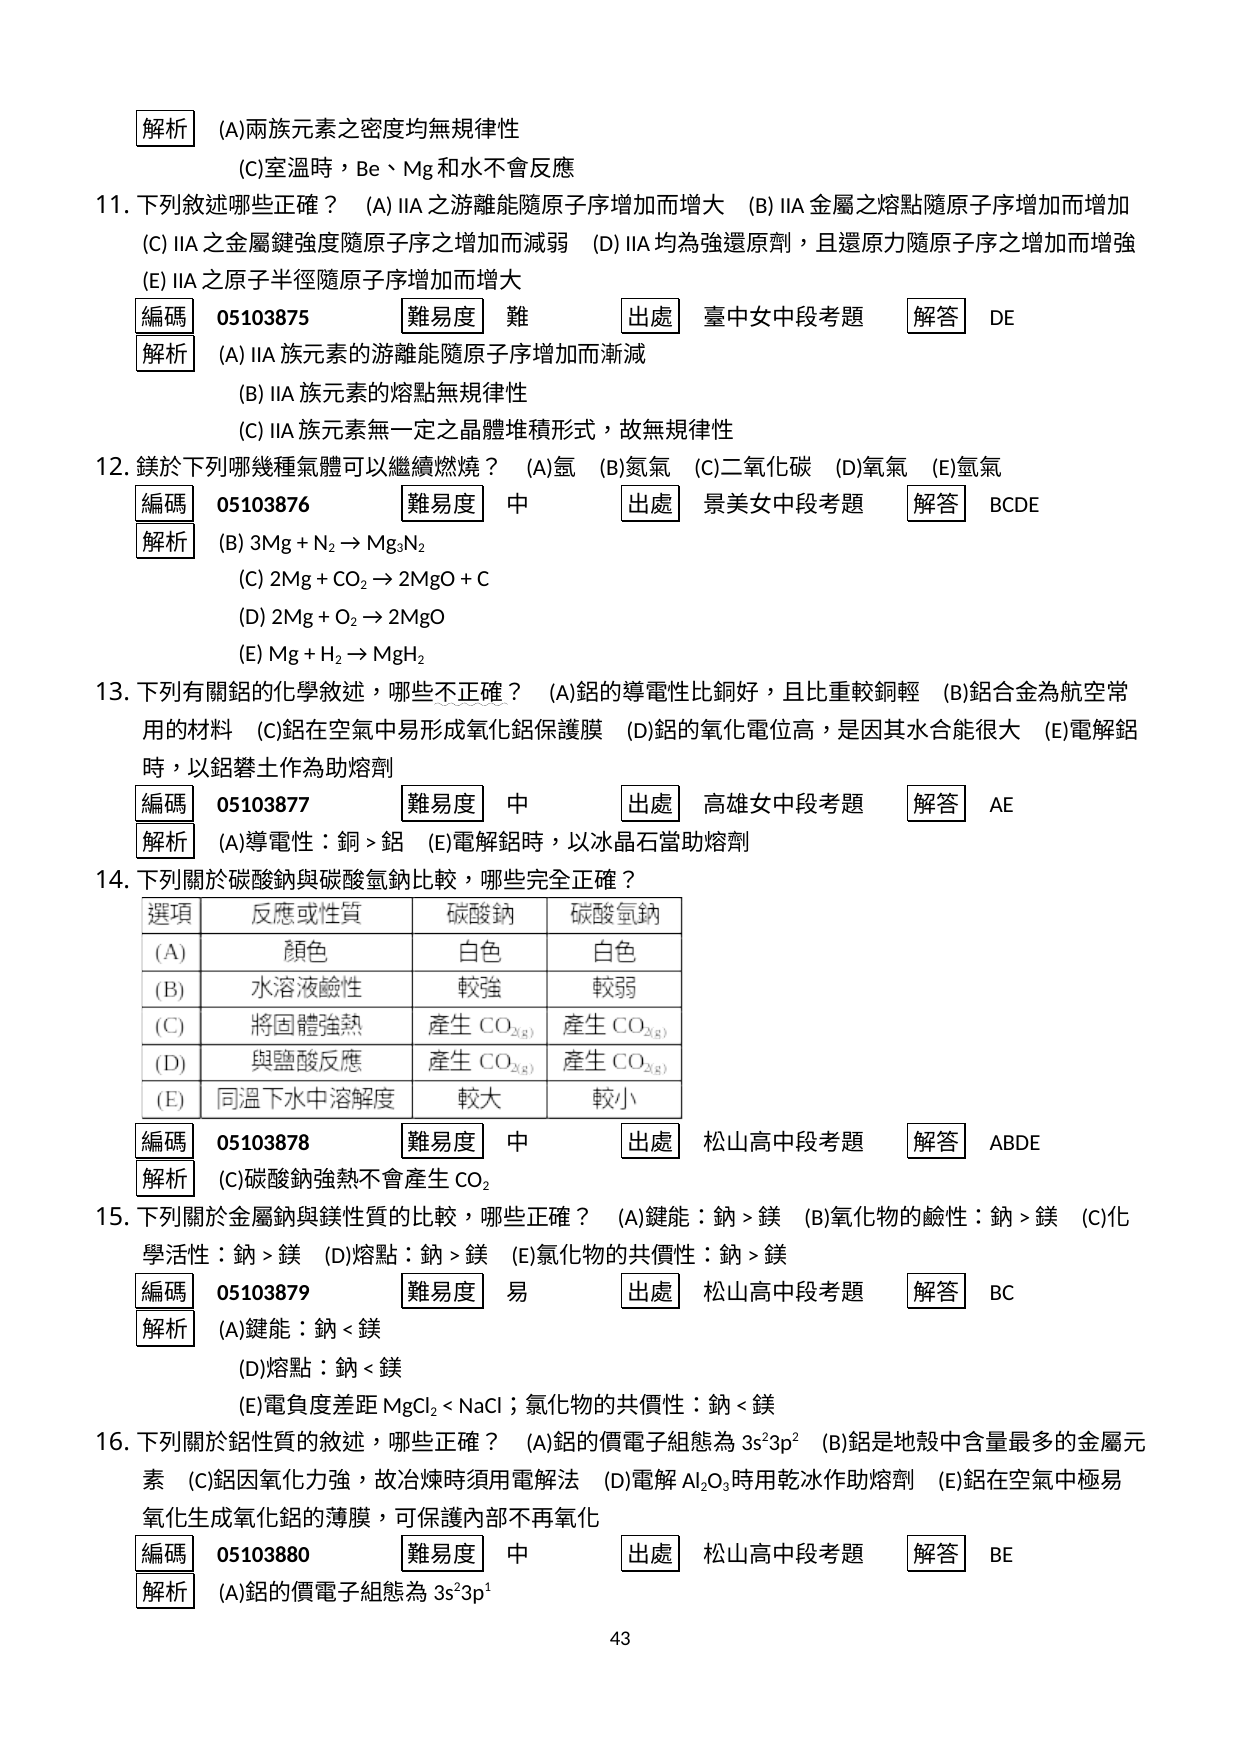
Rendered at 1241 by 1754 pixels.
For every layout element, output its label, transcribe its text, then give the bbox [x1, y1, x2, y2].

text 13. 下列有關鋁的化學敘述，哪些不正確？ (A)鋁的導電性比銅好，且比重較銅輕 (B)鋁合金為航空常用的材料 (C)鋁在空氣中易形成氧化鋁保護膜 (D)鋁的氧化電位高，是因其水合能很大 (E)電解鋁時，以鋁礬土作為助熔劑 [94, 672, 1146, 785]
text 11. 下列敘述哪些正確？ (A) IIA之游離能隨原子序增加而增大 (B) IIA金屬之熔點隨原子序增加而增加 (C) IIA之金屬鍵強度隨原子序之增加而減弱 (D) IIA均為強還原劑，且還原力隨原子序之增加而增強 (E) IIA之原子半徑隨原子序增加而增大 [94, 185, 1146, 297]
text 編碼 05103880 難易度 中 出處 松山高中段考題 解答 BE [966, 1535, 1146, 1572]
text 解析 (A)兩族元素之密度均無規律性 (C)室溫時，Be、Mg和水不會反應 [136, 110, 1146, 185]
text 編碼 05103877 難易度 中 出處 高雄女中段考題 解答 AE [193, 785, 402, 822]
text 編碼 05103875 難易度 難 出處 臺中女中段考題 解答 DE [135, 297, 1146, 335]
text 解析 (A) IIA族元素的游離能隨原子序增加而漸減 (B) IIA族元素的熔點無規律性 (C) IIA族元素無一定之晶體堆積形式，故無規律性 [136, 335, 1146, 447]
text 編碼 05103878 難易度 中 出處 松山高中段考題 解答 ABDE [135, 1122, 1146, 1160]
text 解析 (A)鍵能：鈉 < 鎂 (D)熔點：鈉 < 鎂 (E)電負度差距MgCl2 < NaCl；氯化物的共價性：鈉 < 鎂 [136, 1310, 1146, 1422]
text 12. 鎂於下列哪幾種氣體可以繼續燃燒？ (A)氬 (B)氮氣 (C)二氧化碳 (D)氧氣 (E)氫氣 [94, 447, 1146, 485]
text 解析 (C)碳酸鈉強熱不會產生CO2 [137, 1161, 193, 1195]
text 編碼 05103876 難易度 中 出處 景美女中段考題 解答 BCDE [483, 485, 622, 522]
text 編碼 05103880 難易度 中 出處 松山高中段考題 解答 BE [483, 1535, 622, 1572]
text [136, 1572, 1146, 1610]
text 14. 下列關於碳酸鈉與碳酸氫鈉比較，哪些完全正確？ [94, 860, 1146, 1122]
text 編碼 05103877 難易度 中 出處 高雄女中段考題 解答 AE [966, 785, 1146, 822]
text 15. 下列關於金屬鈉與鎂性質的比較，哪些正確？ (A)鍵能：鈉 > 鎂 (B)氧化物的鹼性：鈉 > 鎂 (C)化學活性：鈉 > 鎂 (D)熔點：鈉 > 鎂 (E)氯化物的共價性：鈉 > 鎂 [94, 1197, 1146, 1272]
text 解析 (C)碳酸鈉強熱不會產生CO2 [194, 1160, 1146, 1197]
text 編碼 05103880 難易度 中 出處 松山高中段考題 解答 BE [193, 1535, 402, 1572]
text 編碼 05103880 難易度 中 出處 松山高中段考題 解答 BE [679, 1535, 908, 1572]
text 編碼 05103876 難易度 中 出處 景美女中段考題 解答 BCDE [193, 485, 402, 522]
text 編碼 05103876 難易度 中 出處 景美女中段考題 解答 BCDE [966, 485, 1146, 522]
text 解析 (B) 3Mg + N2 → Mg3N2 (C) 2Mg + CO2 → 2MgO + C (D) 2Mg + O2 → 2MgO (E) Mg + H2 → MgH2 [136, 522, 1146, 672]
text 編碼 05103877 難易度 中 出處 高雄女中段考題 解答 AE [483, 785, 622, 822]
text 解析 (A)導電性：銅 > 鋁 (E)電解鋁時，以冰晶石當助熔劑 [136, 822, 1146, 860]
text 編碼 05103877 難易度 中 出處 高雄女中段考題 解答 AE [679, 785, 908, 822]
text 編碼 05103879 難易度 易 出處 松山高中段考題 解答 BC [135, 1272, 1146, 1310]
text 16. 下列關於鋁性質的敘述，哪些正確？ (A)鋁的價電子組態為3s23p2 (B)鋁是地殼中含量最多的金屬元素 (C)鋁因氧化力強，故冶煉時須用電解法 (D)電解Al2O3時用乾冰作助熔劑 (E)鋁在空氣中極易氧化生成氧化鋁的薄膜，可保護內部不再氧化 [94, 1422, 1146, 1535]
text 編碼 05103876 難易度 中 出處 景美女中段考題 解答 BCDE [679, 485, 908, 522]
